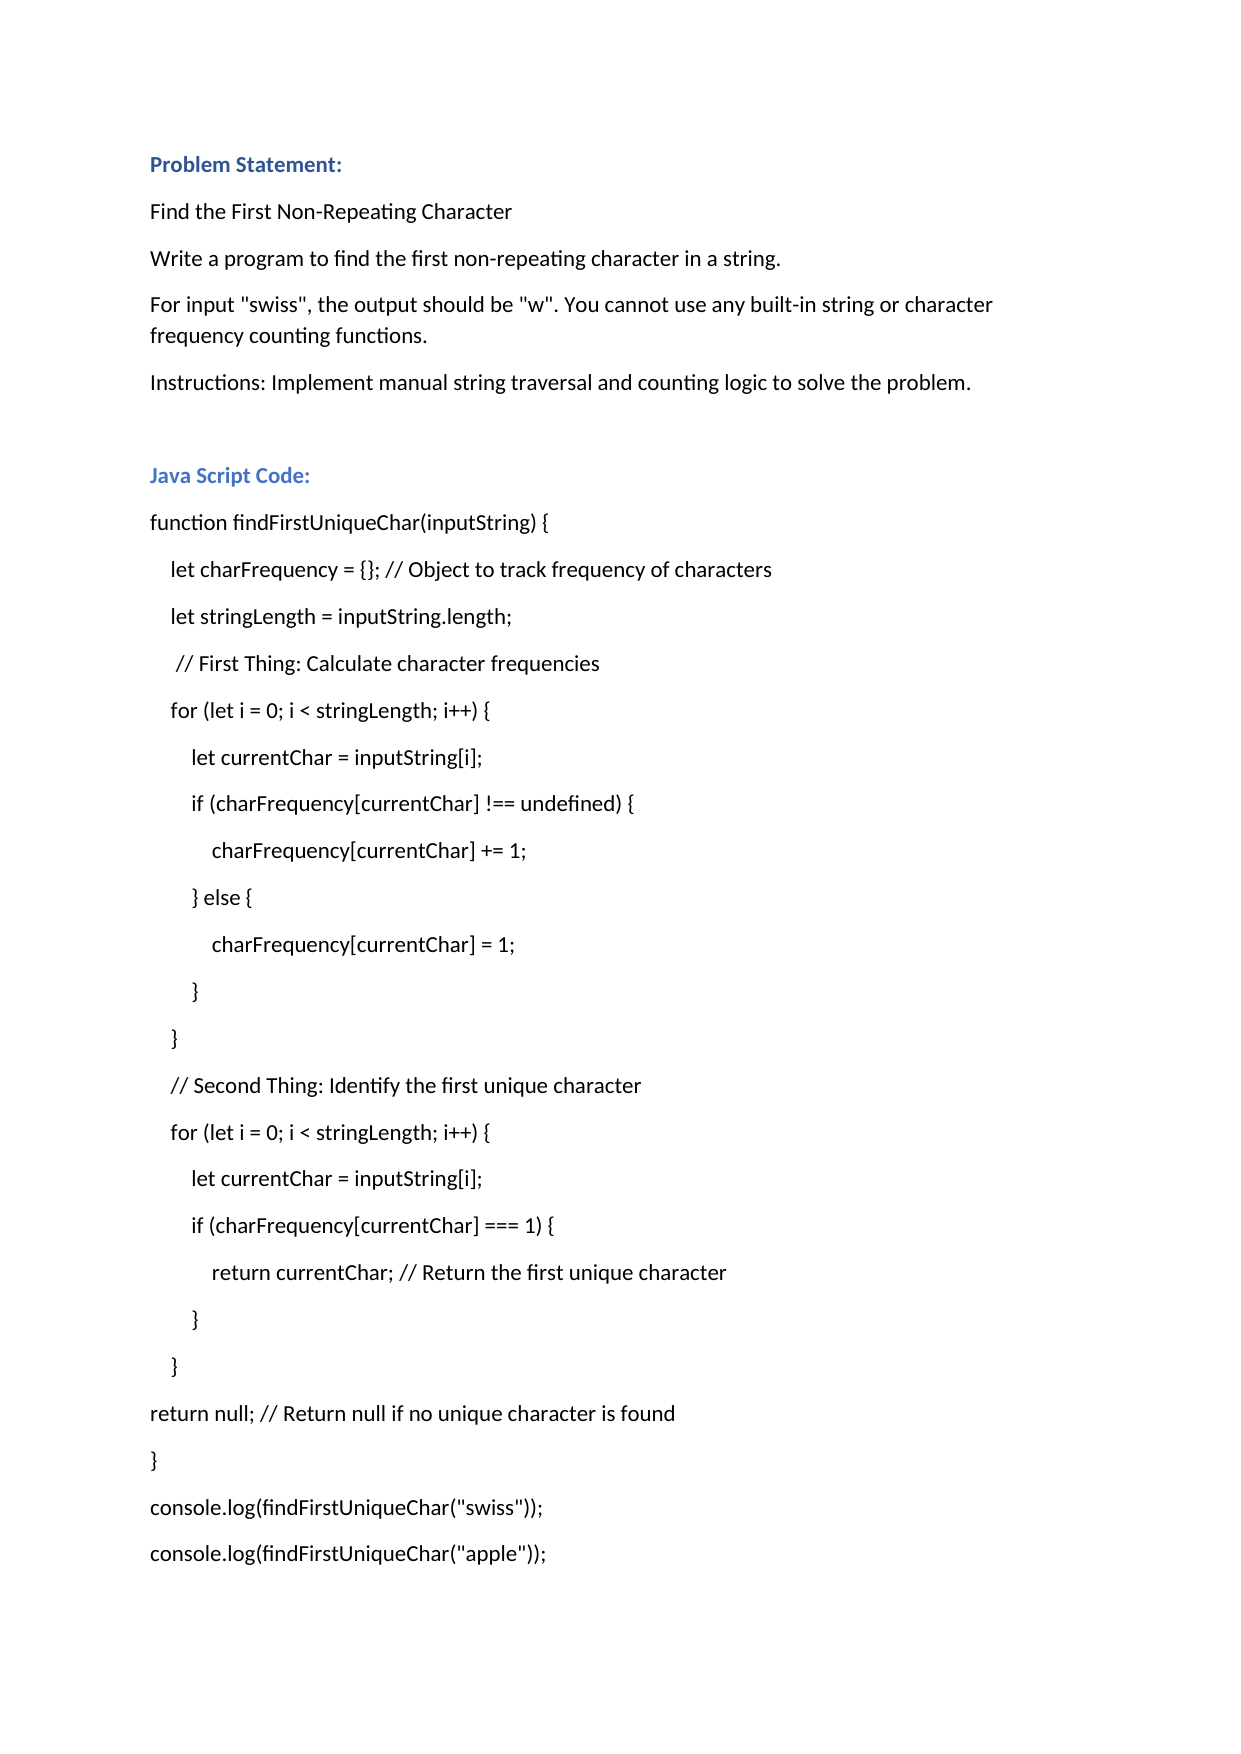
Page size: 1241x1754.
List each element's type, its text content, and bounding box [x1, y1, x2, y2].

text } [150, 1305, 1090, 1333]
text console.log(findFirstUniqueChar("apple")); [150, 1539, 1090, 1568]
text function findFirstUniqueChar(inputString) { [150, 508, 1090, 536]
text charFrequency[currentChar] += 1; [150, 836, 1090, 864]
text console.log(findFirstUniqueChar("swiss")); [150, 1493, 1090, 1521]
text } [150, 1024, 1090, 1052]
text let currentChar = inputString[i]; [150, 1164, 1090, 1193]
text for (let i = 0; i < stringLength; i++) { [150, 696, 1090, 724]
text Instructions: Implement manual string traversal and counting logic to solve the problem. [150, 368, 1090, 396]
text for (let i = 0; i < stringLength; i++) { [150, 1118, 1090, 1146]
text let stringLength = inputString.length; [150, 602, 1090, 630]
text } [150, 977, 1090, 1005]
text if (charFrequency[currentChar] === 1) { [150, 1211, 1090, 1239]
text Problem Statement: [150, 150, 1090, 178]
text Java Script Code: [150, 461, 1090, 489]
text if (charFrequency[currentChar] !== undefined) { [150, 789, 1090, 818]
text For input "swiss", the output should be "w". You cannot use any built-in string or character frequency counting functions. [150, 291, 1090, 349]
text // First Thing: Calculate character frequencies [150, 649, 1090, 677]
text return null; // Return null if no unique character is found [150, 1399, 1090, 1427]
text } else { [150, 883, 1090, 911]
text Write a program to find the first non-repeating character in a string. [150, 244, 1090, 272]
text return currentChar; // Return the first unique character [150, 1258, 1090, 1286]
text } [150, 1352, 1090, 1380]
text Find the First Non-Repeating Character [150, 197, 1090, 225]
text let currentChar = inputString[i]; [150, 743, 1090, 771]
text } [150, 1446, 1090, 1474]
text let charFrequency = {}; // Object to track frequency of characters [150, 555, 1090, 583]
text charFrequency[currentChar] = 1; [150, 930, 1090, 958]
text // Second Thing: Identify the first unique character [150, 1071, 1090, 1099]
